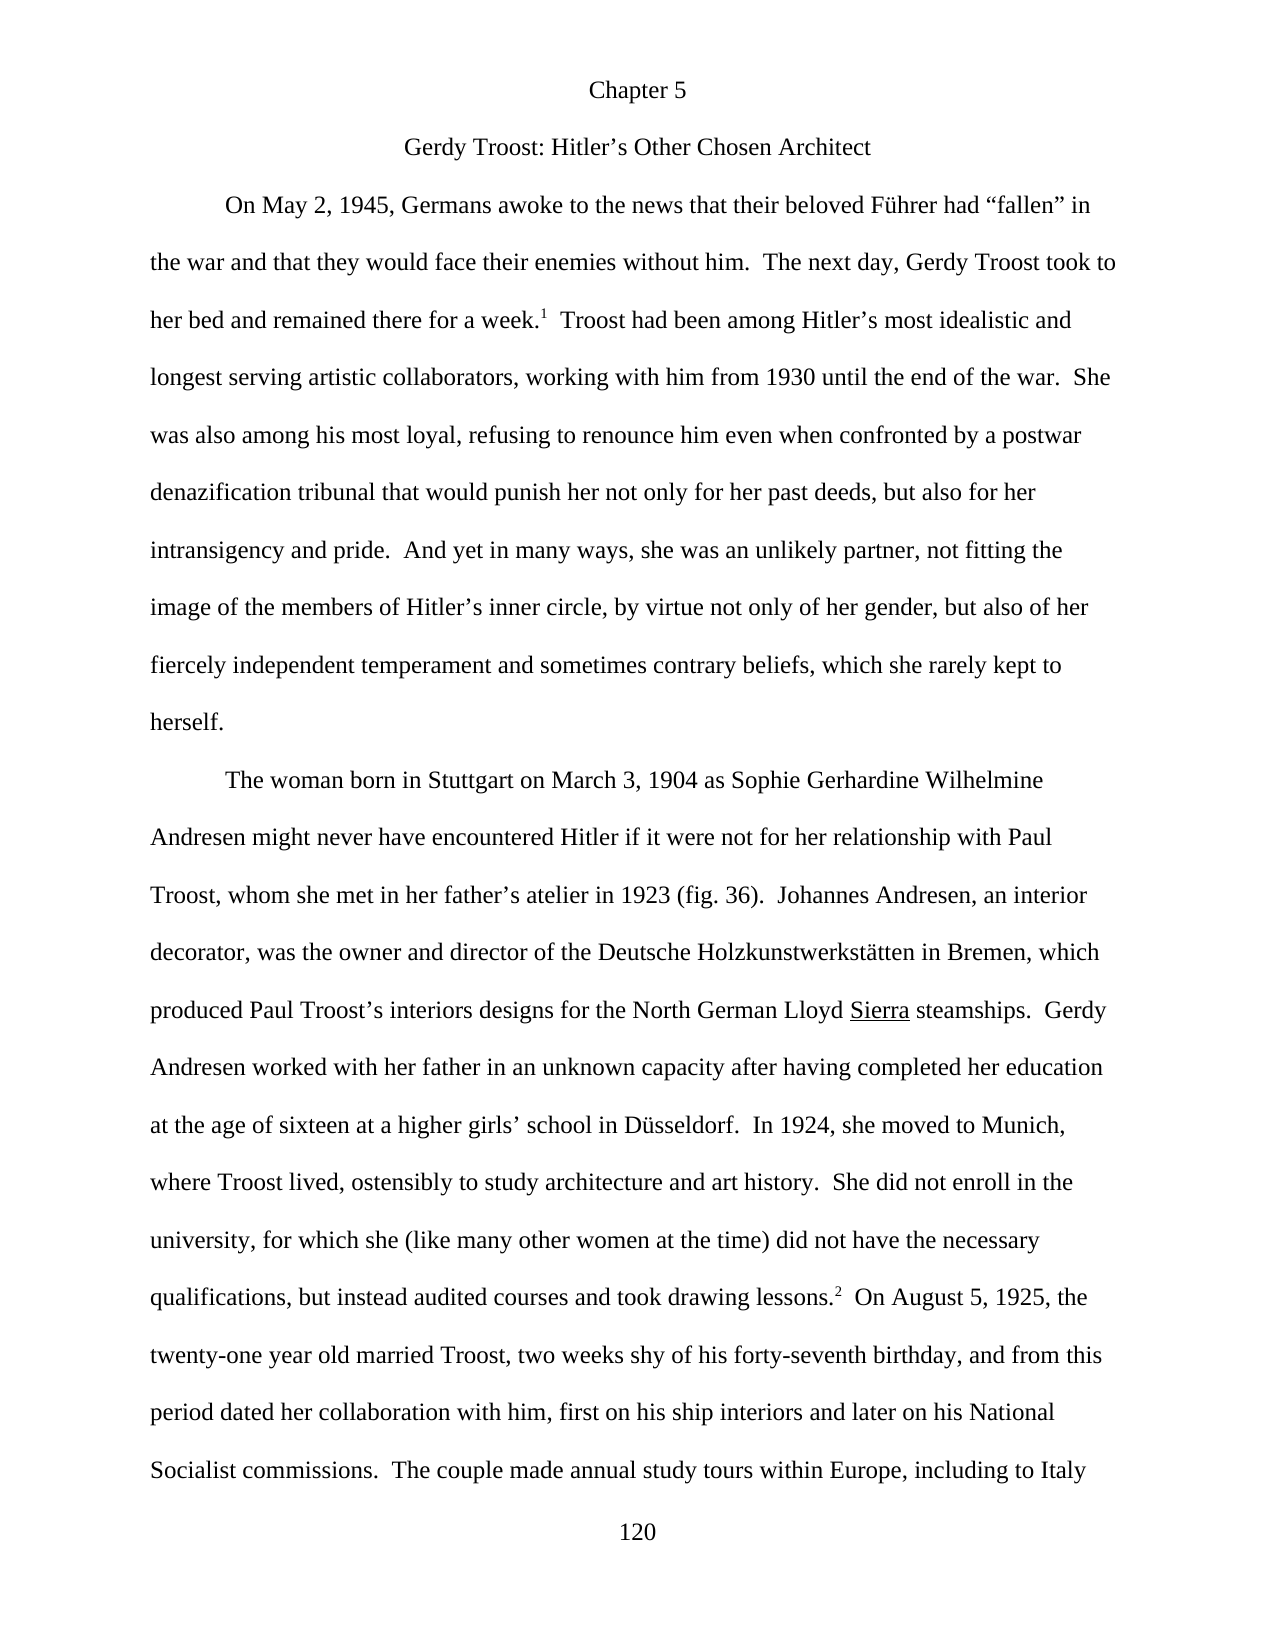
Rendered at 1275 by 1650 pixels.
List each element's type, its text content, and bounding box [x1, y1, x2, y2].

text On May 2, 1945, Germans awoke to the news that their beloved Führer had “fallen” in the war and that they would face their enemies without him. The next day, Gerdy Troost took to her bed and remained there for a week. Troost had been among Hitler’s most idealistic and longest serving artistic collaborators, working with him from 1930 until the end of the war. She was also among his most loyal, refusing to renounce him even when confronted by a postwar denazification tribunal that would punish her not only for her past deeds, but also for her intransigency and pride. And yet in many ways, she was an unlikely partner, not fitting the image of the members of Hitler’s inner circle, by virtue not only of her gender, but also of her fiercely independent temperament and sometimes contrary beliefs, which she rarely kept to herself. [150, 190, 1125, 736]
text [150, 765, 1125, 1484]
